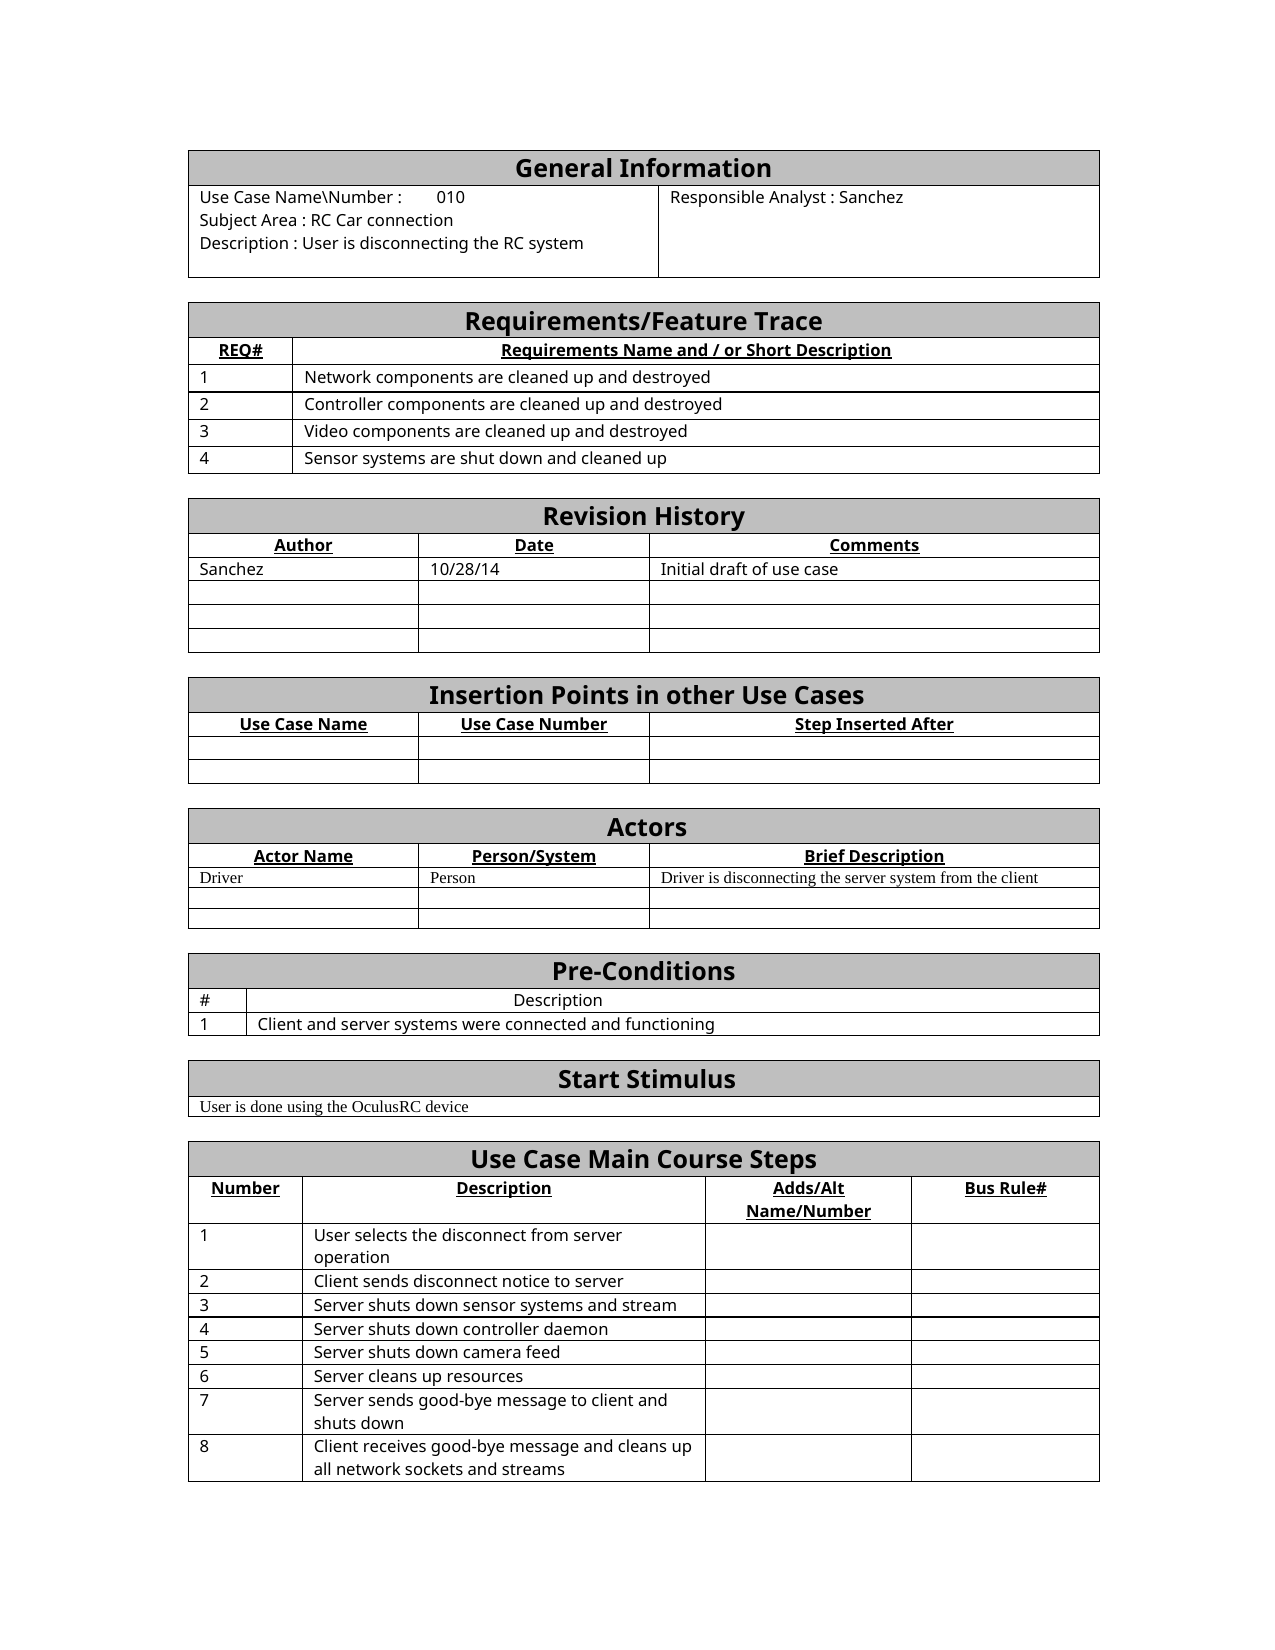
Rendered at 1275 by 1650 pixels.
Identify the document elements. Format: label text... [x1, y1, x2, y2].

table_header Actors [189, 809, 1099, 843]
table_cell Controller components are cleaned up and destroyed [293, 393, 1099, 418]
table_cell [189, 888, 418, 907]
table_cell 1 [189, 1013, 246, 1035]
table_cell 10/28/14 [419, 558, 649, 580]
table_cell Sanchez [189, 558, 418, 580]
table_cell [650, 629, 1099, 652]
table_cell 4 [189, 447, 292, 473]
table_cell Server shuts down sensor systems and stream [303, 1294, 705, 1316]
table_cell 5 [189, 1341, 302, 1364]
table_cell Server cleans up resources [303, 1365, 705, 1388]
table_cell Video components are cleaned up and destroyed [293, 420, 1099, 446]
table_cell [189, 760, 418, 783]
table_cell Responsible Analyst : Sanchez [659, 186, 1099, 277]
table_cell 3 [189, 420, 292, 446]
table_cell Person/System [419, 844, 649, 867]
table_cell [912, 1341, 1099, 1364]
table_cell [650, 737, 1099, 759]
table_header Use Case Main Course Steps [189, 1142, 1099, 1176]
table_cell [419, 760, 649, 783]
table_header Start Stimulus [189, 1061, 1099, 1096]
table_cell Description [247, 989, 1099, 1012]
table_cell [650, 909, 1099, 928]
table_cell Use Case Name [189, 713, 418, 736]
table_cell Actor Name [189, 844, 418, 867]
table_cell Person [419, 868, 649, 887]
table_cell [706, 1294, 911, 1316]
table_cell [912, 1224, 1099, 1269]
table_header Insertion Points in other Use Cases [189, 678, 1099, 712]
table_cell 8 [189, 1435, 302, 1481]
table_cell [419, 581, 649, 604]
table_cell 7 [189, 1389, 302, 1434]
table_cell [706, 1341, 911, 1364]
table_cell 6 [189, 1365, 302, 1388]
table_cell [189, 629, 418, 652]
table_cell Initial draft of use case [650, 558, 1099, 580]
table_cell Brief Description [650, 844, 1099, 867]
table_cell [650, 760, 1099, 783]
table_cell Requirements Name and / or Short Description [293, 338, 1099, 364]
table_cell Use Case Number [419, 713, 649, 736]
table_header General Information [189, 151, 1099, 185]
table_cell Bus Rule# [912, 1177, 1099, 1222]
table_header Requirements/Feature Trace [189, 303, 1099, 337]
table_cell Use Case Name\Number : 010 Subject Area : RC Car connection Description : User is disconnecting the RC system [189, 186, 658, 277]
table_cell [189, 581, 418, 604]
table_cell [912, 1389, 1099, 1434]
table_cell [706, 1435, 911, 1481]
table_cell [650, 581, 1099, 604]
table_cell Client and server systems were connected and functioning [247, 1013, 1099, 1035]
table_cell 1 [189, 365, 292, 391]
table_cell [419, 909, 649, 928]
table_cell Server shuts down controller daemon [303, 1318, 705, 1340]
table_cell Step Inserted After [650, 713, 1099, 736]
table_cell [189, 909, 418, 928]
table_cell Number [189, 1177, 302, 1222]
table_cell [706, 1318, 911, 1340]
table_cell [912, 1365, 1099, 1388]
table_cell [706, 1224, 911, 1269]
table_cell Server shuts down camera feed [303, 1341, 705, 1364]
table_cell Network components are cleaned up and destroyed [293, 365, 1099, 391]
table_cell REQ# [189, 338, 292, 364]
table_cell Date [419, 534, 649, 557]
table_cell 3 [189, 1294, 302, 1316]
table_cell [912, 1270, 1099, 1293]
table_cell Client receives good-bye message and cleans up all network sockets and streams [303, 1435, 705, 1481]
table_cell [912, 1435, 1099, 1481]
table_cell 4 [189, 1318, 302, 1340]
table_cell # [189, 989, 246, 1012]
table_cell [912, 1318, 1099, 1340]
table_cell Author [189, 534, 418, 557]
table_header Revision History [189, 499, 1099, 533]
table_cell Adds/Alt Name/Number [706, 1177, 911, 1222]
table_cell Client sends disconnect notice to server [303, 1270, 705, 1293]
table_cell [650, 605, 1099, 628]
table_cell [419, 888, 649, 907]
table_cell Server sends good-bye message to client and shuts down [303, 1389, 705, 1434]
table_cell [650, 888, 1099, 907]
table_cell Driver [189, 868, 418, 887]
table_cell User selects the disconnect from server operation [303, 1224, 705, 1269]
table_cell Sensor systems are shut down and cleaned up [293, 447, 1099, 473]
table_header Pre-Conditions [189, 954, 1099, 988]
table_cell 1 [189, 1224, 302, 1269]
table_cell [419, 629, 649, 652]
table_cell 2 [189, 1270, 302, 1293]
table_cell [189, 605, 418, 628]
table_cell [706, 1365, 911, 1388]
table_cell 2 [189, 393, 292, 418]
table_cell [419, 605, 649, 628]
table_cell [419, 737, 649, 759]
table_cell [706, 1270, 911, 1293]
table_cell Driver is disconnecting the server system from the client [650, 868, 1099, 887]
table_cell [912, 1294, 1099, 1316]
table_cell [189, 737, 418, 759]
table_cell Description [303, 1177, 705, 1222]
table_cell User is done using the OculusRC device [189, 1097, 1099, 1116]
table_cell [706, 1389, 911, 1434]
table_cell Comments [650, 534, 1099, 557]
